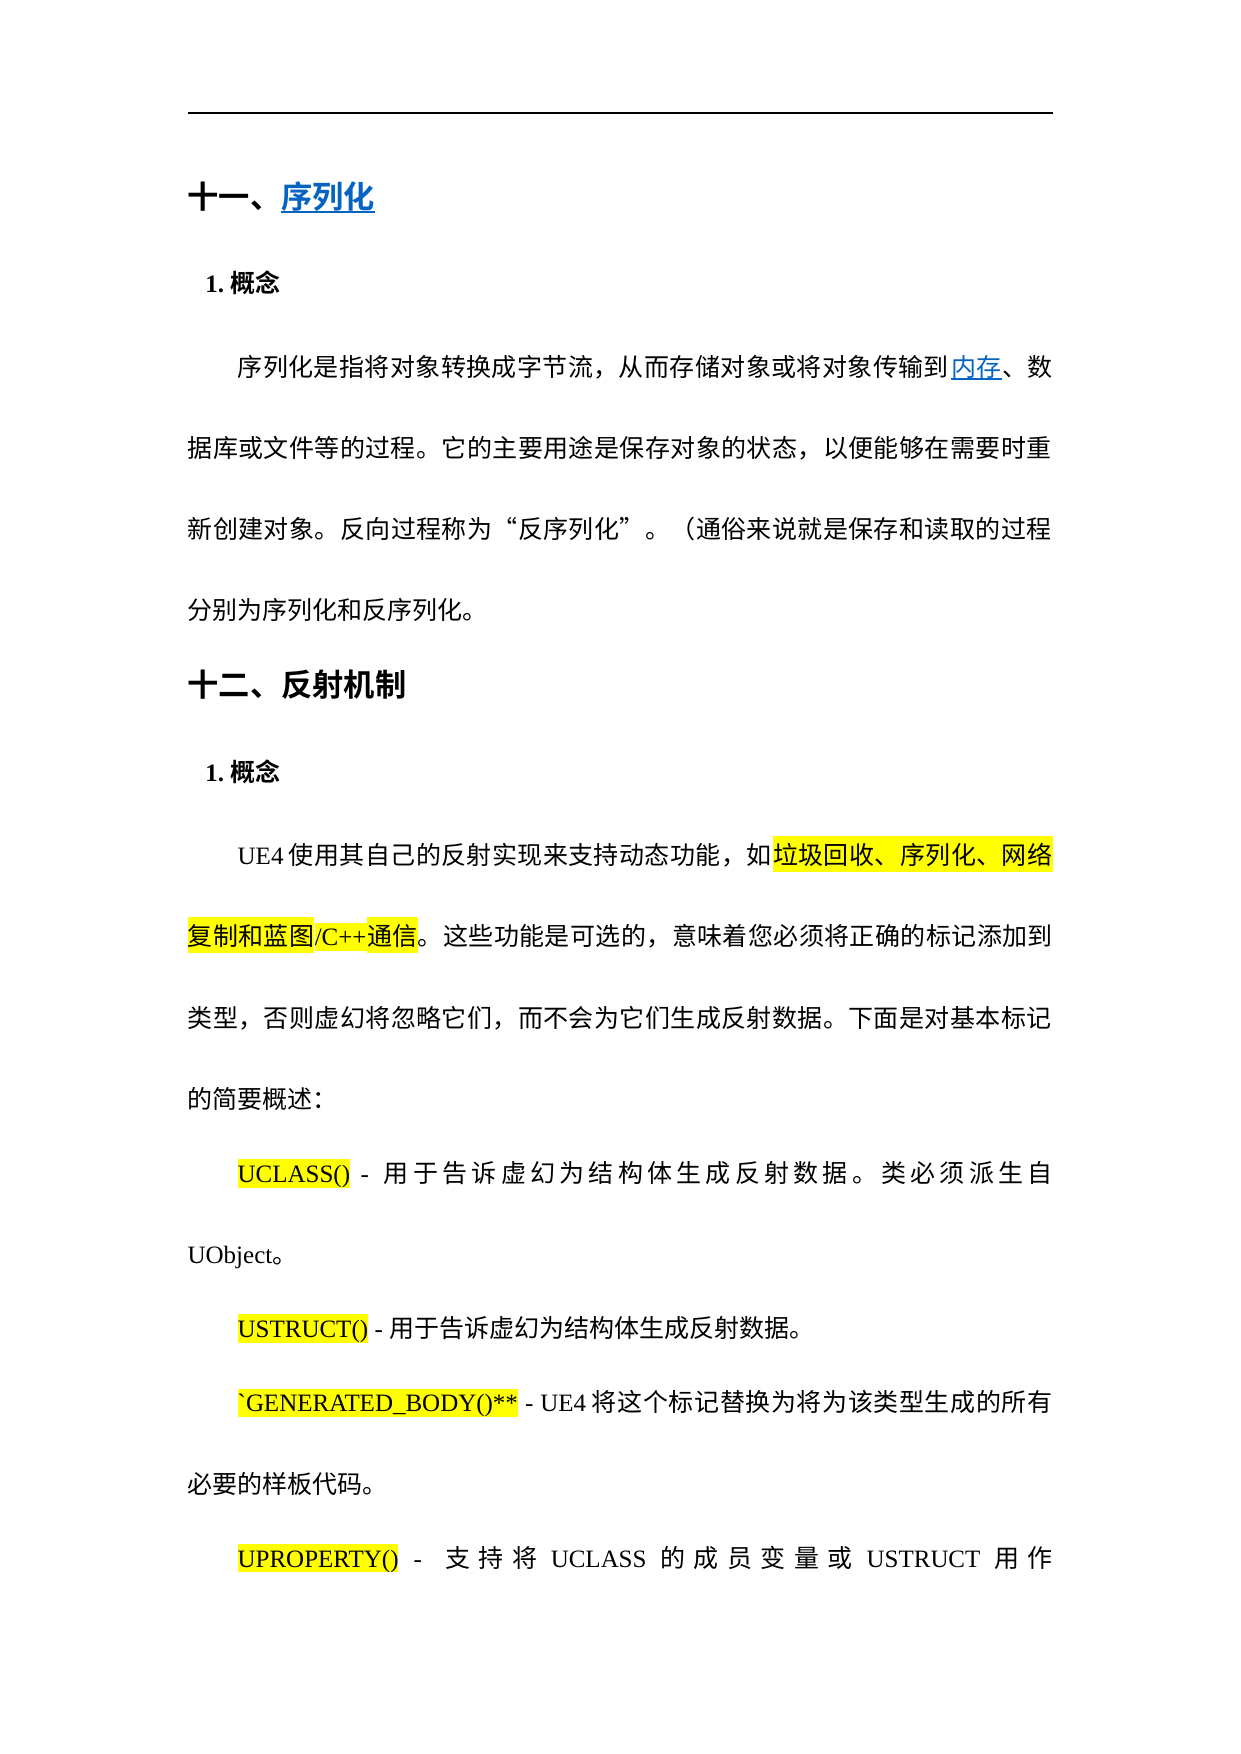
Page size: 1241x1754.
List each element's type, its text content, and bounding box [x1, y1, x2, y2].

text UE4使用其自己的反射实现来支持动态功能，如垃圾回收、序列化、网络复制和蓝图/C++通信。这些功能是可选的，意味着您必须将正确的标记添加到类型，否则虚幻将忽略它们，而不会为它们生成反射数据。下面是对基本标记的简要概述： [187, 821, 1053, 1130]
text UCLASS() - 用于告诉虚幻为结构体生成反射数据。类必须派生自UObject。 [187, 1139, 1053, 1285]
subtitle 概念 [205, 738, 1053, 803]
subtitle 序列化 [187, 162, 1053, 227]
subtitle 反射机制 [187, 651, 1053, 716]
text USTRUCT() - 用于告诉虚幻为结构体生成反射数据。 [187, 1294, 1053, 1359]
subtitle 概念 [205, 249, 1053, 314]
text UPROPERTY() - 支持将UCLASS的成员变量或USTRUCT用作UPROPERTY。UPROPERTY有很多用法。它可以允许复制变量、序列化变量和从蓝图访问变量。它们可以供垃圾回收程序使用，用来跟踪对 UObject 的引用次数。 [187, 1524, 1053, 1589]
text 序列化是指将对象转换成字节流，从而存储对象或将对象传输到内存、数据库或文件等的过程。它的主要用途是保存对象的状态，以便能够在需要时重新创建对象。反向过程称为“反序列化”。（通俗来说就是保存和读取的过程分别为序列化和反序列化。 [187, 333, 1053, 641]
text `GENERATED_BODY()** - UE4将这个标记替换为将为该类型生成的所有必要的样板代码。 [187, 1368, 1053, 1515]
